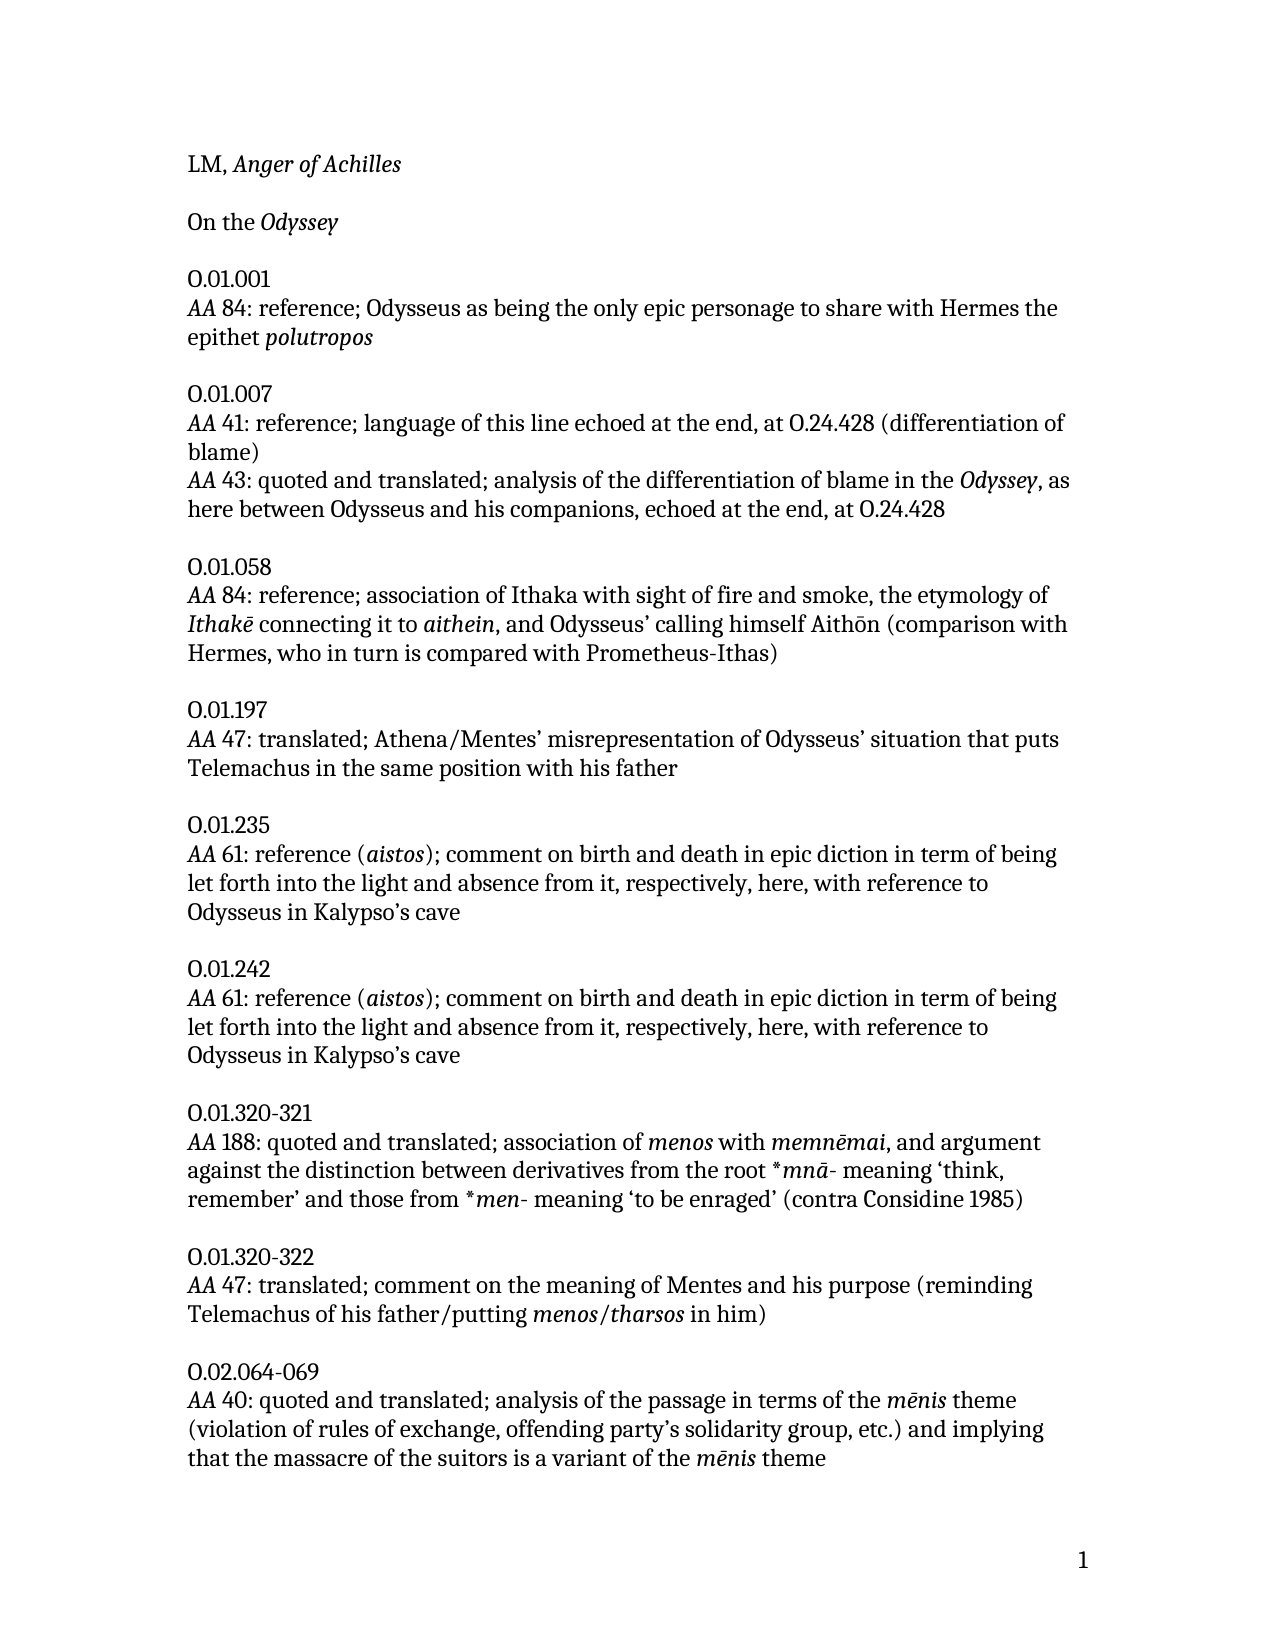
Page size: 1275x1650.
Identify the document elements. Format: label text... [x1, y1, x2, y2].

text O.01.197 [187, 696, 1087, 725]
text AA 84: reference; association of Ithaka with sight of fire and smoke, the etymology of Ithakē connecting it to aithein, and Odysseus’ calling himself Aithōn (comparison with Hermes, who in turn is compared with Prometheus-Ithas) [187, 581, 1087, 667]
text O.01.058 [187, 552, 1087, 581]
text AA 61: reference (aistos); comment on birth and death in epic diction in term of being let forth into the light and absence from it, respectively, here, with reference to Odysseus in Kalypso’s cave [187, 984, 1087, 1070]
text On the Odyssey [187, 207, 1087, 236]
text AA 40: quoted and translated; analysis of the passage in terms of the mēnis theme (violation of rules of exchange, offending party’s solidarity group, etc.) and implying that the massacre of the suitors is a variant of the mēnis theme [187, 1386, 1087, 1472]
text AA 47: translated; Athena/Mentes’ misrepresentation of Odysseus’ situation that puts Telemachus in the same position with his father [187, 725, 1087, 782]
text LM, Anger of Achilles [187, 150, 1087, 179]
text AA 41: reference; language of this line echoed at the end, at O.24.428 (differentiation of blame) [187, 409, 1087, 466]
text AA 61: reference (aistos); comment on birth and death in epic diction in term of being let forth into the light and absence from it, respectively, here, with reference to Odysseus in Kalypso’s cave [187, 840, 1087, 926]
text O.01.235 [187, 811, 1087, 840]
text AA 84: reference; Odysseus as being the only epic personage to share with Hermes the epithet polutropos [187, 294, 1087, 351]
text AA 47: translated; comment on the meaning of Mentes and his purpose (reminding Telemachus of his father/putting menos/tharsos in him) [187, 1271, 1087, 1329]
text AA 43: quoted and translated; analysis of the differentiation of blame in the Odyssey, as here between Odysseus and his companions, echoed at the end, at O.24.428 [187, 466, 1087, 524]
text O.01.320-322 [187, 1242, 1087, 1271]
text AA 188: quoted and translated; association of menos with memnēmai, and argument against the distinction between derivatives from the root *mnā- meaning ‘think, remember’ and those from *men- meaning ‘to be enraged’ (contra Considine 1985) [187, 1127, 1087, 1214]
text O.01.242 [187, 955, 1087, 984]
text O.01.001 [187, 265, 1087, 294]
text O.02.064-069 [187, 1357, 1087, 1386]
text O.01.320-321 [187, 1099, 1087, 1127]
text O.01.007 [187, 380, 1087, 409]
